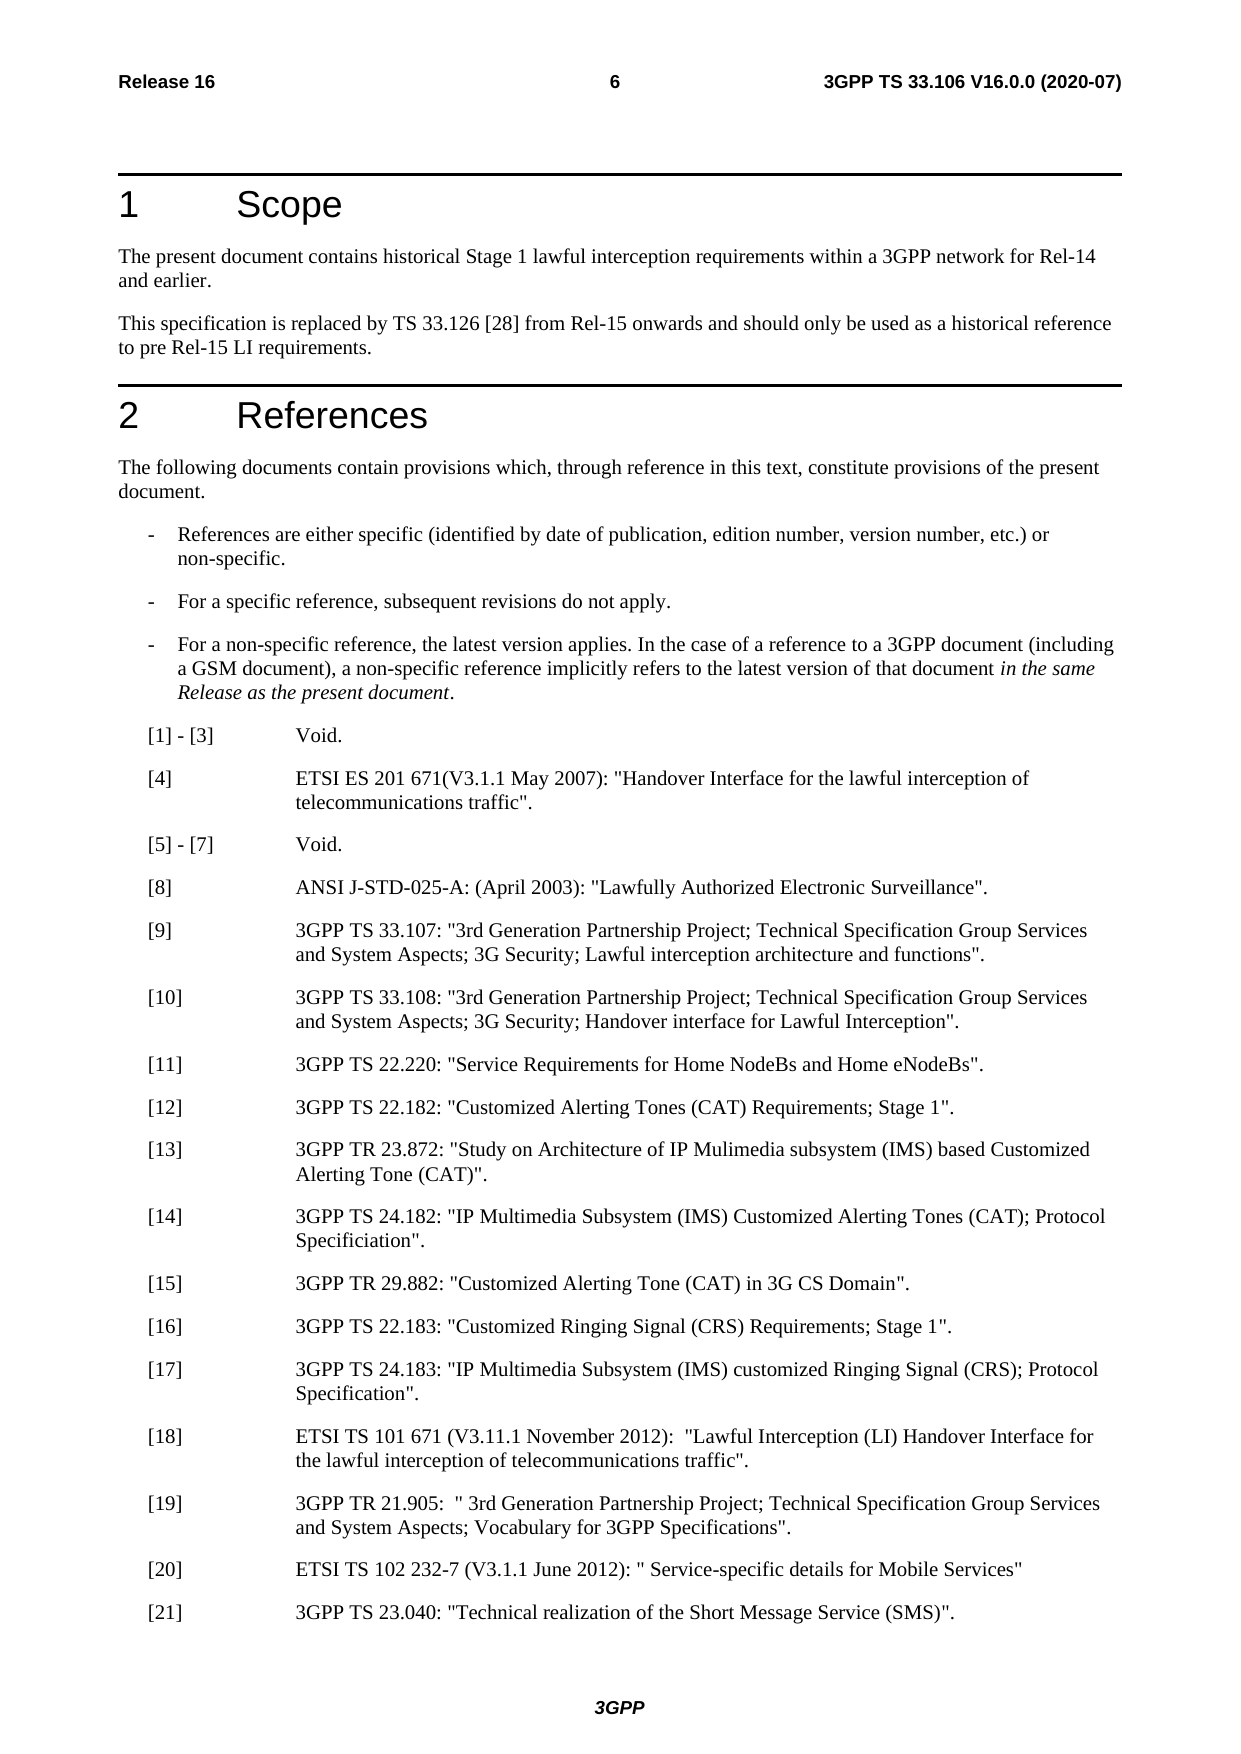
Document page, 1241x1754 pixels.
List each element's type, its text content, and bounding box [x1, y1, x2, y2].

text [16] 3GPP TS 22.183: "Customized Ringing Signal (CRS) Requirements; Stage 1". [148, 1314, 1122, 1338]
text [5] - [7] Void. [148, 832, 1122, 856]
text [19] 3GPP TR 21.905: " 3rd Generation Partnership Project; Technical Specification Group Services and System Aspects; Vocabulary for 3GPP Specifications". [148, 1491, 1122, 1539]
text [21] 3GPP TS 23.040: "Technical realization of the Short Message Service (SMS)". [148, 1600, 1122, 1624]
text The present document contains historical Stage 1 lawful interception requirements within a 3GPP network for Rel-14 and earlier. [118, 244, 1122, 292]
text [11] 3GPP TS 22.220: "Service Requirements for Home NodeBs and Home eNodeBs". [148, 1052, 1122, 1076]
text [9] 3GPP TS 33.107: "3rd Generation Partnership Project; Technical Specification Group Services and System Aspects; 3G Security; Lawful interception architecture and functions". [148, 918, 1122, 966]
text [1] - [3] Void. [148, 723, 1122, 747]
subtitle 1 Scope [118, 176, 1122, 225]
text - For a non-specific reference, the latest version applies. In the case of a reference to a 3GPP document (including a GSM document), a non-specific reference implicitly refers to the latest version of that document in the same Release as the present document. [148, 632, 1122, 704]
text [14] 3GPP TS 24.182: "IP Multimedia Subsystem (IMS) Customized Alerting Tones (CAT); Protocol Specificiation". [148, 1204, 1122, 1252]
text This specification is replaced by TS 33.126 [28] from Rel-15 onwards and should only be used as a historical reference to pre Rel-15 LI requirements. [118, 311, 1122, 359]
text [15] 3GPP TR 29.882: "Customized Alerting Tone (CAT) in 3G CS Domain". [148, 1271, 1122, 1295]
text [13] 3GPP TR 23.872: "Study on Architecture of IP Mulimedia subsystem (IMS) based Customized Alerting Tone (CAT)". [148, 1137, 1122, 1186]
text - For a specific reference, subsequent revisions do not apply. [148, 589, 1122, 613]
text [4] ETSI ES 201 671(V3.1.1 May 2007): "Handover Interface for the lawful interception of telecommunications traffic". [148, 766, 1122, 814]
text [8] ANSI J-STD-025-A: (April 2003): "Lawfully Authorized Electronic Surveillance". [148, 875, 1122, 899]
subtitle 2 References [118, 387, 1122, 436]
text - References are either specific (identified by date of publication, edition number, version number, etc.) or non-specific. [148, 522, 1122, 570]
text The following documents contain provisions which, through reference in this text, constitute provisions of the present document. [118, 455, 1122, 503]
text [12] 3GPP TS 22.182: "Customized Alerting Tones (CAT) Requirements; Stage 1". [148, 1094, 1122, 1119]
text [20] ETSI TS 102 232-7 (V3.1.1 June 2012): " Service-specific details for Mobile Services" [148, 1557, 1122, 1581]
text [18] ETSI TS 101 671 (V3.11.1 November 2012): "Lawful Interception (LI) Handover Interface for the lawful interception of telecommunications traffic". [148, 1424, 1122, 1472]
text [17] 3GPP TS 24.183: "IP Multimedia Subsystem (IMS) customized Ringing Signal (CRS); Protocol Specification". [148, 1357, 1122, 1405]
text [10] 3GPP TS 33.108: "3rd Generation Partnership Project; Technical Specification Group Services and System Aspects; 3G Security; Handover interface for Lawful Interception". [148, 985, 1122, 1033]
